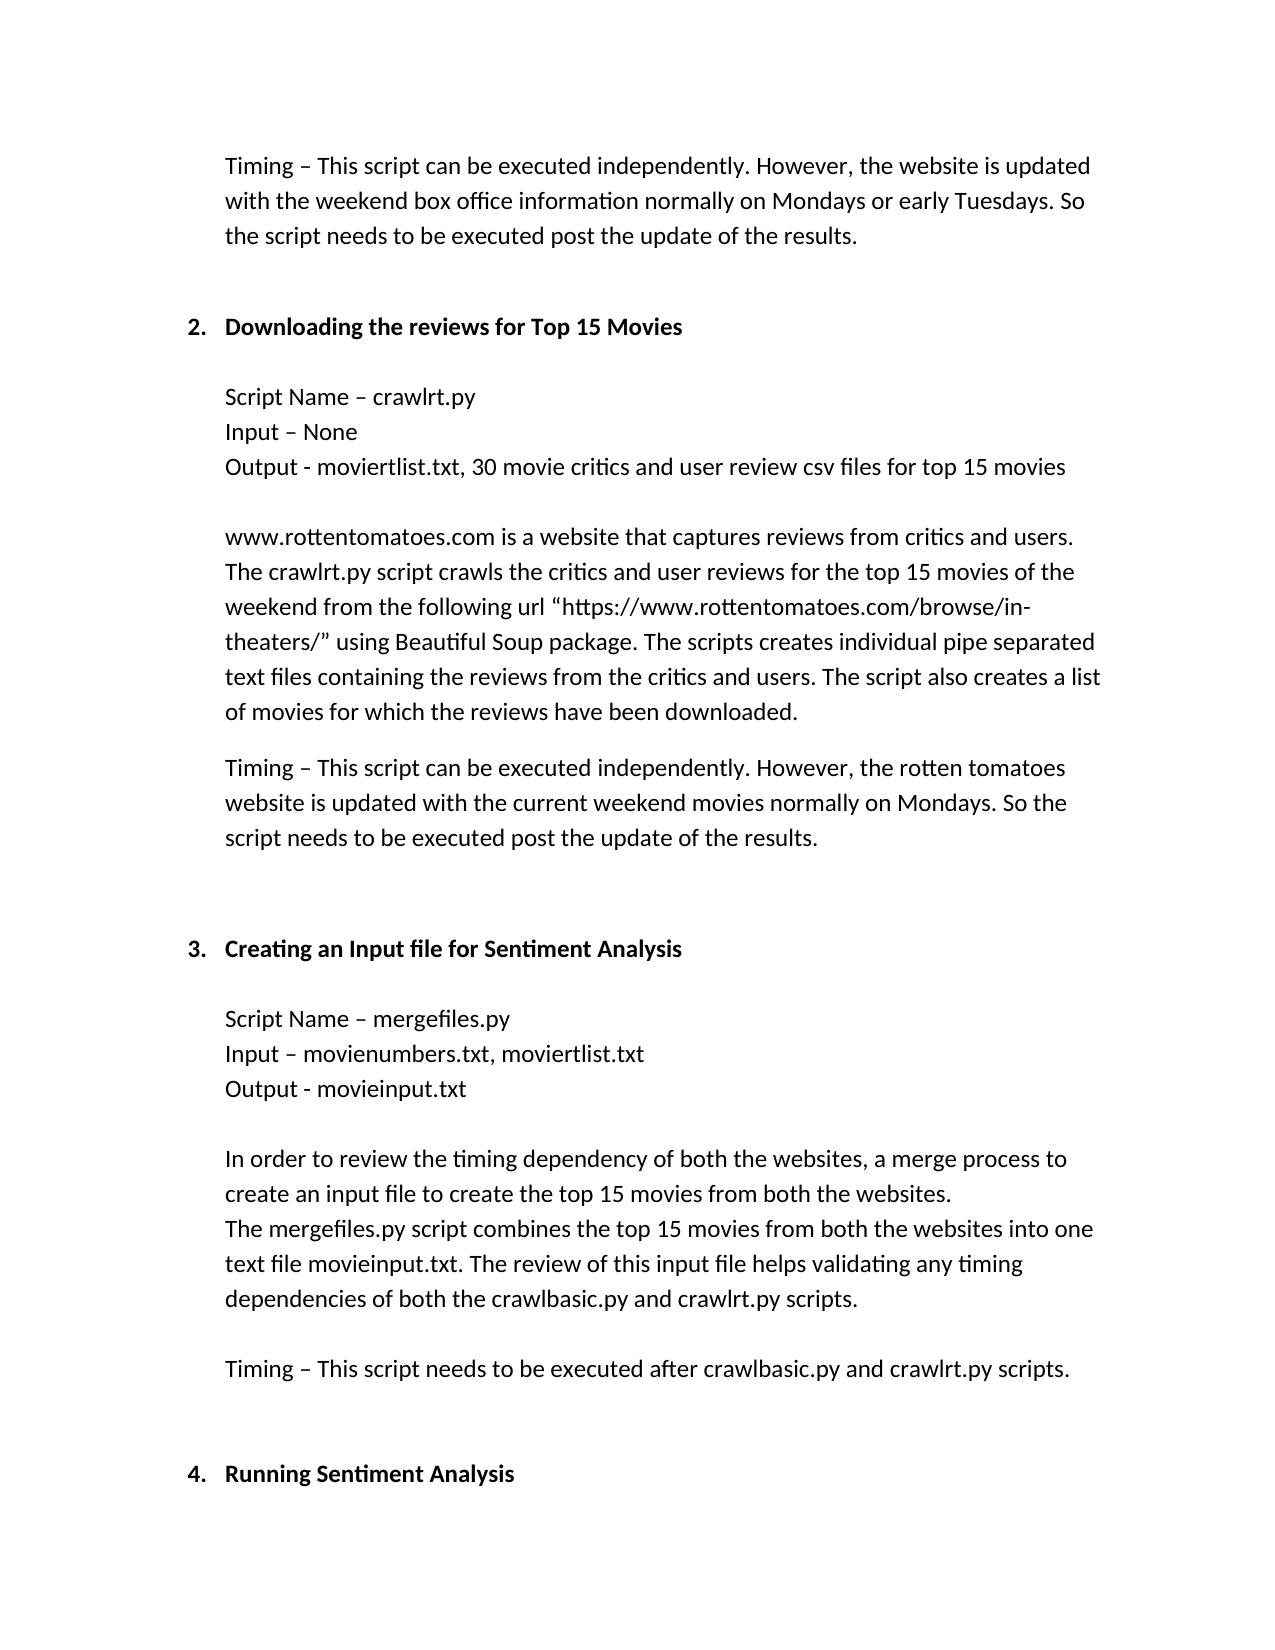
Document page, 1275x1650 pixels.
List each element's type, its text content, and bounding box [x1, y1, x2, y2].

text Timing – This script can be executed independently. However, the website is updated with the weekend box office information normally on Mondays or early Tuesdays. So the script needs to be executed post the update of the results. [225, 150, 1125, 251]
list Script Name – mergefiles.py [225, 1003, 1125, 1034]
list The crawlrt.py script crawls the critics and user reviews for the top 15 movies of the weekend from the following url “https://www.rottentomatoes.com/browse/in-theaters/” using Beautiful Soup package. The scripts creates individual pipe separated text files containing the reviews from the critics and users. The script also creates a list of movies for which the reviews have been downloaded. [225, 556, 1125, 726]
list Running Sentiment Analysis [187, 1458, 1125, 1489]
list Output - movieinput.txt [225, 1073, 1125, 1104]
list www.rottentomatoes.com is a website that captures reviews from critics and users. [225, 521, 1125, 551]
list Downloading the reviews for Top 15 Movies [187, 311, 1125, 341]
list Timing – This script needs to be executed after crawlbasic.py and crawlrt.py scripts. [225, 1353, 1125, 1384]
list Output - moviertlist.txt, 30 movie critics and user review csv files for top 15 movies [225, 451, 1125, 481]
text Timing – This script can be executed independently. However, the rotten tomatoes website is updated with the current weekend movies normally on Mondays. So the script needs to be executed post the update of the results. [225, 752, 1125, 852]
list Script Name – crawlrt.py [225, 381, 1125, 411]
list Input – None [225, 416, 1125, 446]
list Creating an Input file for Sentiment Analysis [187, 933, 1125, 964]
list In order to review the timing dependency of both the websites, a merge process to create an input file to create the top 15 movies from both the websites. [225, 1143, 1125, 1209]
list Input – movienumbers.txt, moviertlist.txt [225, 1038, 1125, 1069]
list The mergefiles.py script combines the top 15 movies from both the websites into one text file movieinput.txt. The review of this input file helps validating any timing dependencies of both the crawlbasic.py and crawlrt.py scripts. [225, 1213, 1125, 1314]
